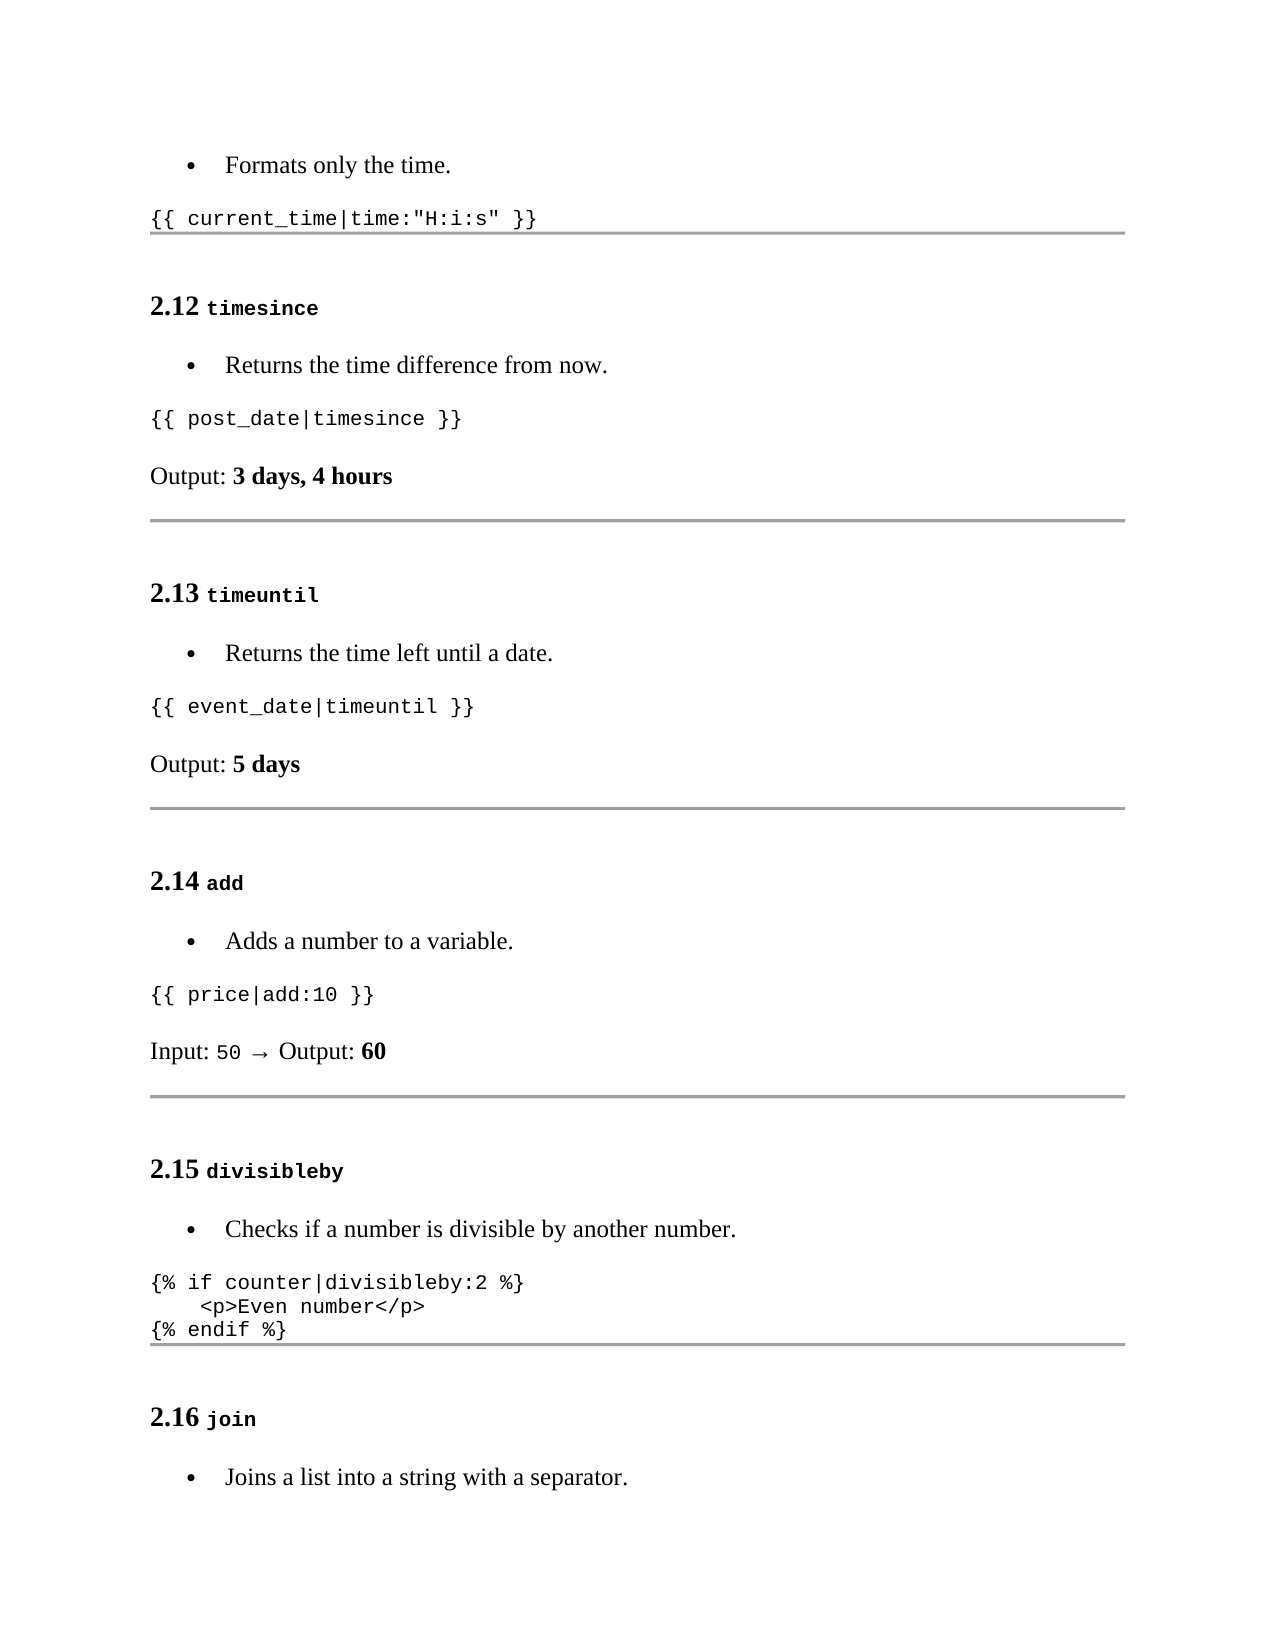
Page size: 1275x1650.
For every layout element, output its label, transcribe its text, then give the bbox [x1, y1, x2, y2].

list Returns the time difference from now. [187, 351, 1125, 379]
text {{ post_date|timesince }} [150, 408, 1125, 432]
text 2.13 timeuntil [150, 576, 1125, 609]
text Input: 50 → Output: 60 [150, 1036, 1125, 1066]
text 2.14 add [150, 864, 1125, 897]
text <p>Even number</p> [150, 1296, 1125, 1319]
list Checks if a number is divisible by another number. [187, 1214, 1125, 1243]
text {{ event_date|timeuntil }} [150, 696, 1125, 720]
text 2.16 join [150, 1400, 1125, 1433]
list Adds a number to a variable. [187, 926, 1125, 954]
text Output: 5 days [150, 749, 1125, 778]
text {% if counter|divisibleby:2 %} [150, 1272, 1125, 1296]
text 2.15 divisibleby [150, 1152, 1125, 1185]
list Joins a list into a string with a separator. [187, 1462, 1125, 1491]
list Formats only the time. [187, 150, 1125, 179]
text {% endif %} [150, 1319, 1125, 1343]
list Returns the time left until a date. [187, 638, 1125, 667]
text 2.12 timesince [150, 289, 1125, 321]
text {{ current_time|time:"H:i:s" }} [150, 208, 1125, 231]
text Output: 3 days, 4 hours [150, 461, 1125, 490]
text {{ price|add:10 }} [150, 984, 1125, 1007]
